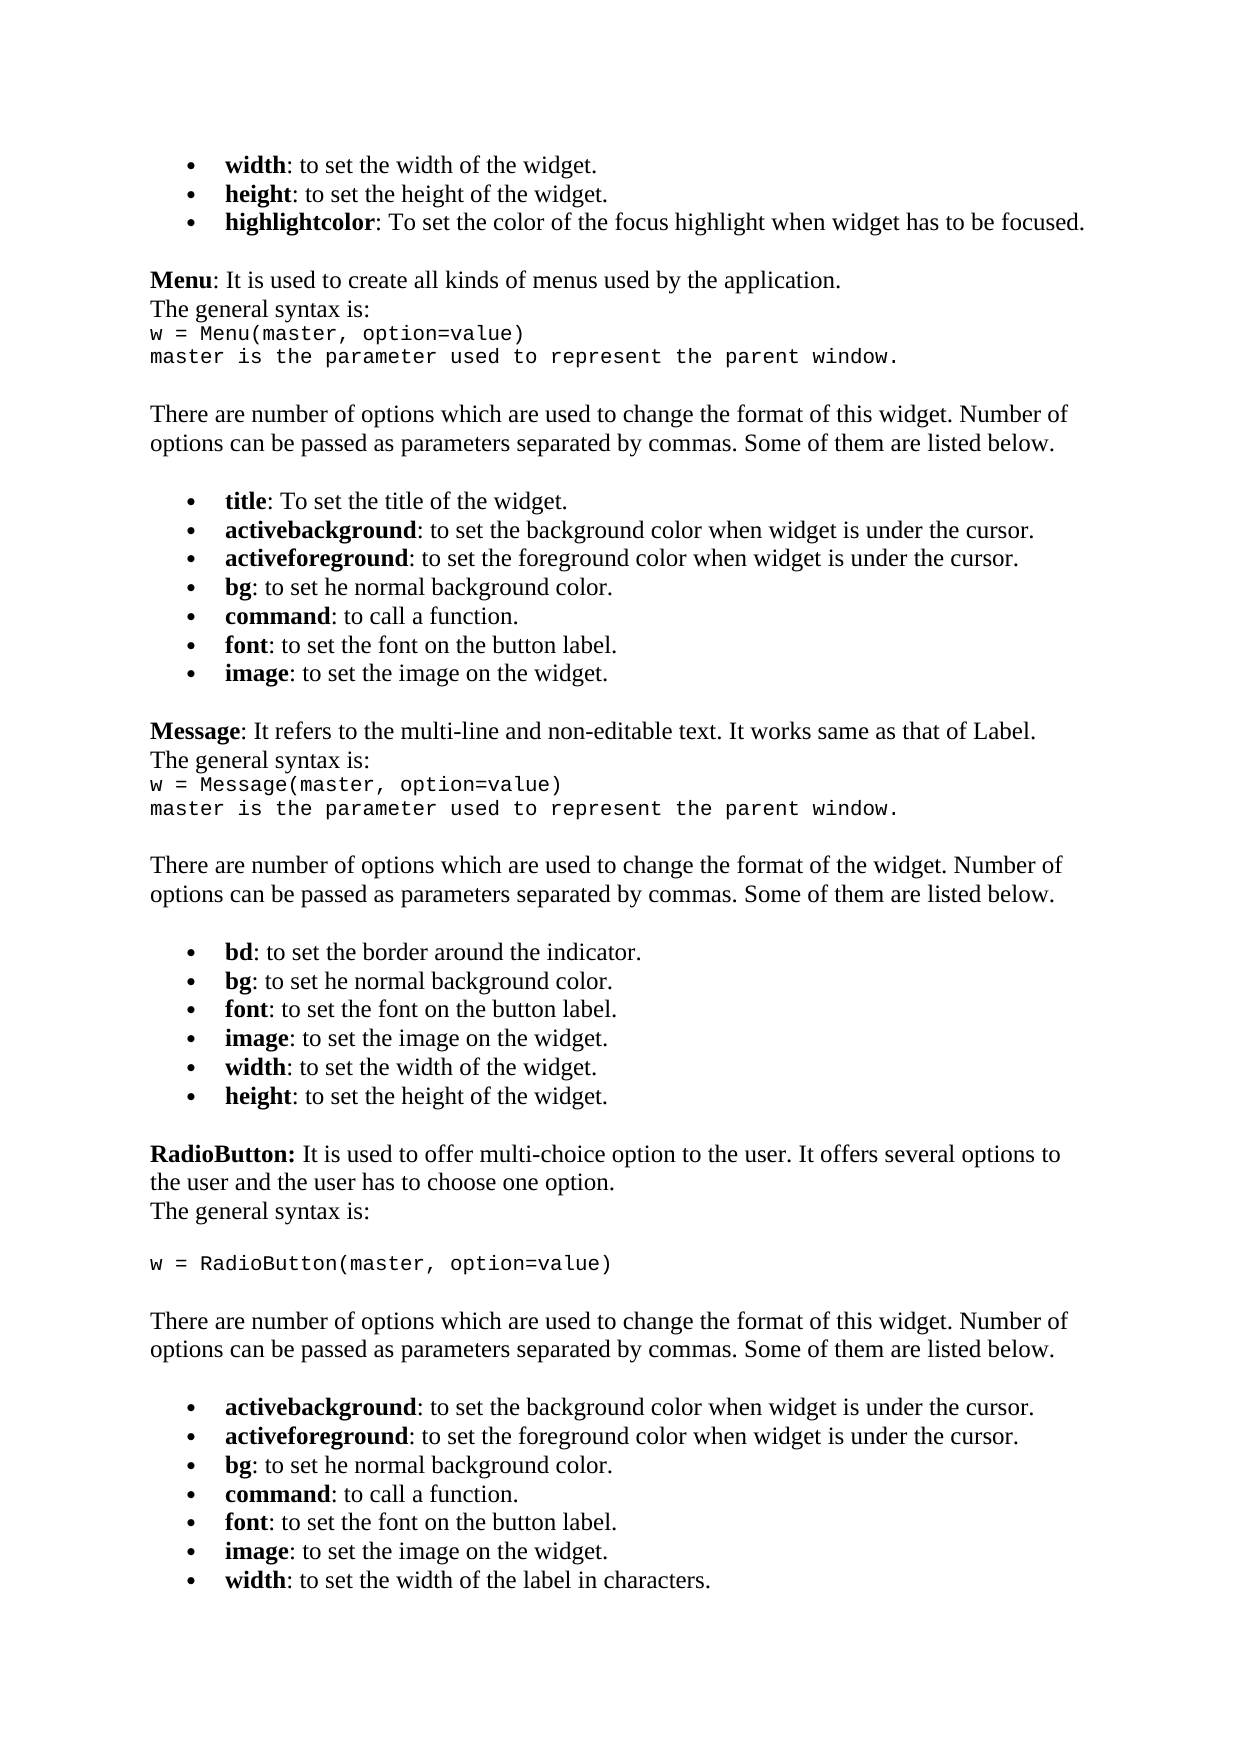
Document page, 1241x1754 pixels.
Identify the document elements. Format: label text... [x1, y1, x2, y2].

list title: To set the title of the widget. [187, 486, 1090, 515]
text w = Menu(master, option=value) [150, 323, 1090, 347]
list font: to set the font on the button label. [187, 630, 1090, 658]
list width: to set the width of the widget. [187, 1052, 1090, 1081]
list image: to set the image on the widget. [187, 1023, 1090, 1052]
list width: to set the width of the label in characters. [187, 1565, 1090, 1594]
list image: to set the image on the widget. [187, 658, 1090, 687]
text w = Message(master, option=value) [150, 774, 1090, 798]
text Menu: It is used to create all kinds of menus used by the application. The general syntax is: [150, 265, 1090, 323]
text There are number of options which are used to change the format of this widget. Number of options can be passed as parameters separated by commas. Some of them are listed below. [150, 399, 1090, 457]
list height: to set the height of the widget. [187, 179, 1090, 207]
list width: to set the width of the widget. [187, 150, 1090, 179]
text RadioButton: It is used to offer multi-choice option to the user. It offers several options to the user and the user has to choose one option. The general syntax is: [150, 1139, 1090, 1253]
text w = RadioButton(master, option=value) [150, 1253, 1090, 1277]
list height: to set the height of the widget. [187, 1081, 1090, 1109]
list command: to call a function. [187, 601, 1090, 630]
list font: to set the font on the button label. [187, 1507, 1090, 1536]
text There are number of options which are used to change the format of the widget. Number of options can be passed as parameters separated by commas. Some of them are listed below. [150, 850, 1090, 908]
list bg: to set he normal background color. [187, 966, 1090, 994]
list activeforeground: to set the foreground color when widget is under the cursor. [187, 543, 1090, 572]
list bg: to set he normal background color. [187, 1450, 1090, 1479]
list bd: to set the border around the indicator. [187, 937, 1090, 966]
text master is the parameter used to represent the parent window. [150, 798, 1090, 821]
text There are number of options which are used to change the format of this widget. Number of options can be passed as parameters separated by commas. Some of them are listed below. [150, 1306, 1090, 1363]
list bg: to set he normal background color. [187, 572, 1090, 601]
list highlightcolor: To set the color of the focus highlight when widget has to be focused. [187, 207, 1090, 236]
list activebackground: to set the background color when widget is under the cursor. [187, 515, 1090, 543]
text Message: It refers to the multi-line and non-editable text. It works same as that of Label. The general syntax is: [150, 716, 1090, 774]
text master is the parameter used to represent the parent window. [150, 347, 1090, 370]
list image: to set the image on the widget. [187, 1536, 1090, 1565]
list font: to set the font on the button label. [187, 994, 1090, 1023]
list command: to call a function. [187, 1479, 1090, 1507]
list activebackground: to set the background color when widget is under the cursor. [187, 1392, 1090, 1421]
list activeforeground: to set the foreground color when widget is under the cursor. [187, 1421, 1090, 1450]
